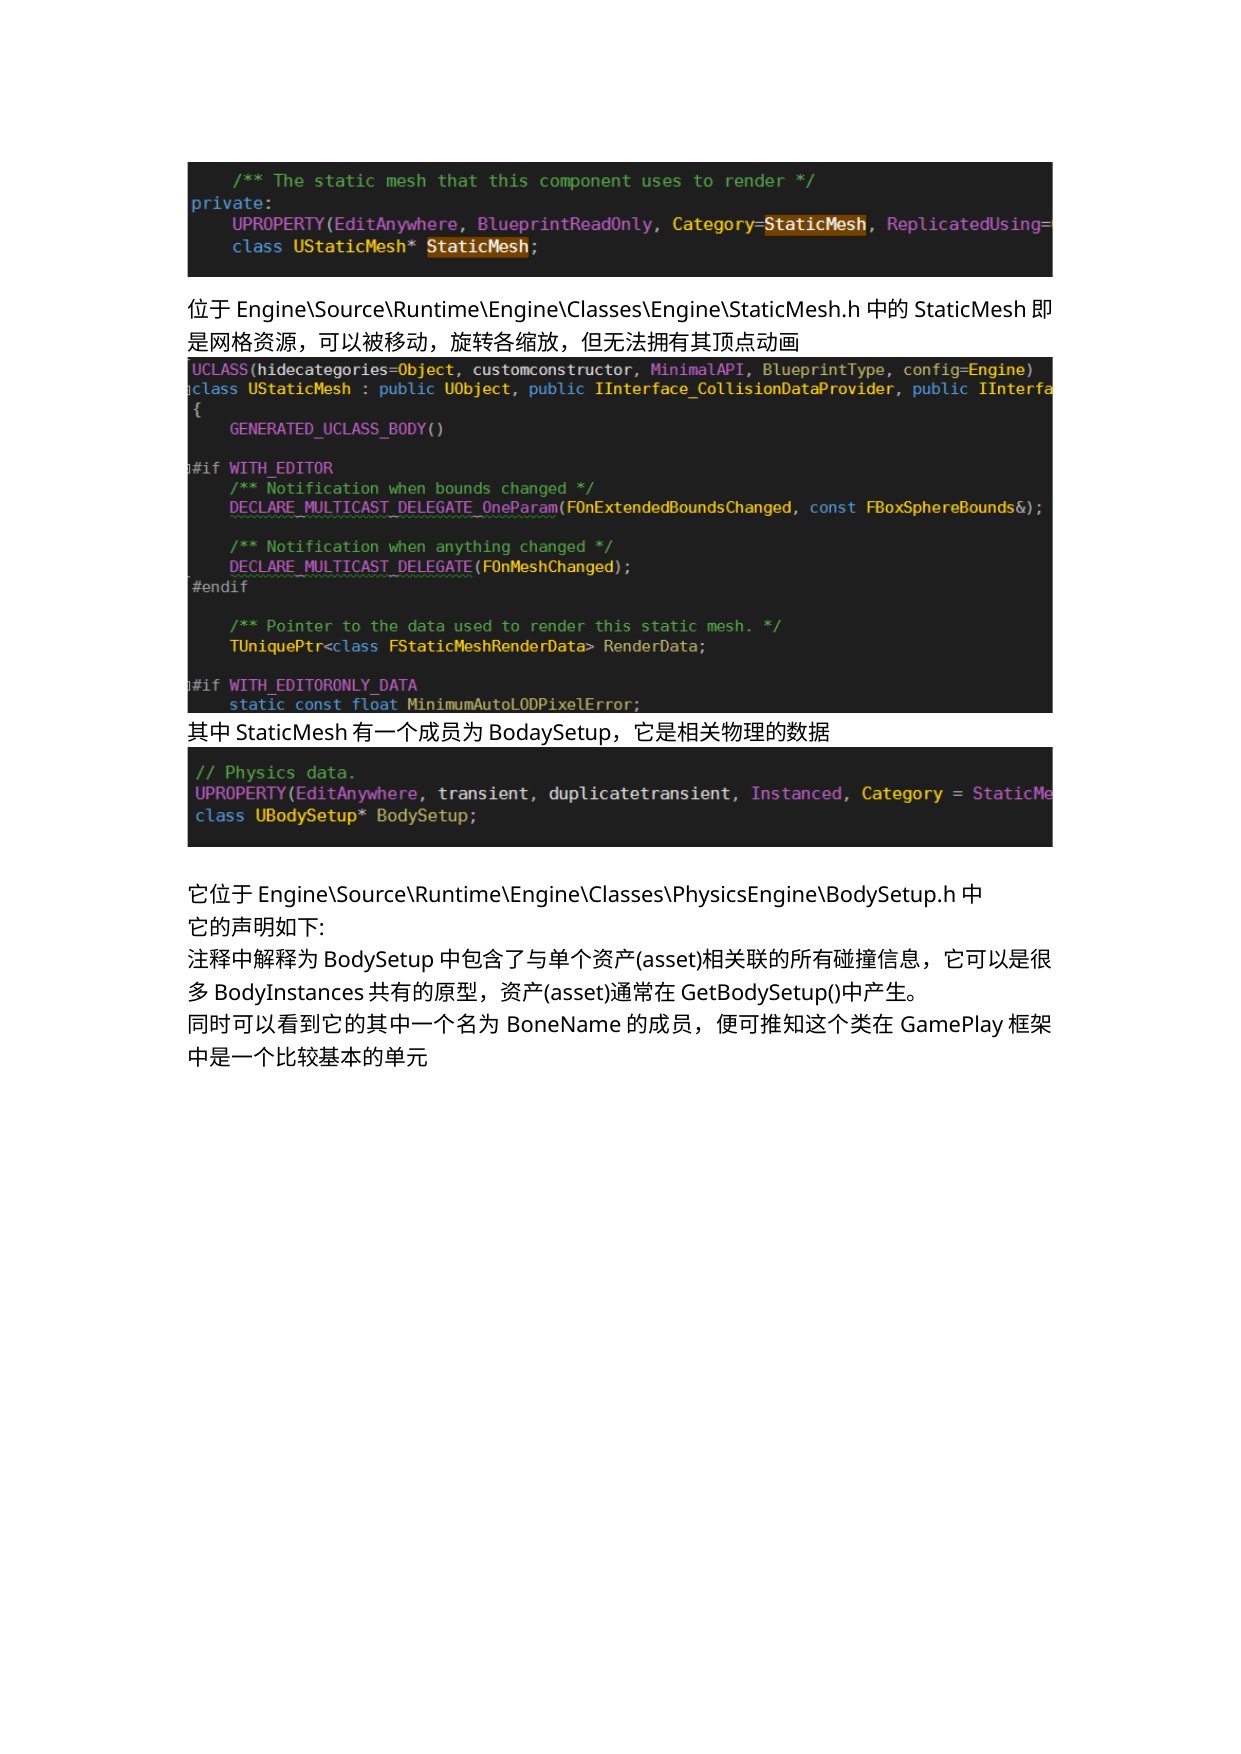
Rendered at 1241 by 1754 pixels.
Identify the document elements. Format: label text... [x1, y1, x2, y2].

text 它位于Engine\Source\Runtime\Engine\Classes\PhysicsEngine\BodySetup.h中 [187, 877, 1053, 909]
text 同时可以看到它的其中一个名为BoneName的成员，便可推知这个类在GamePlay框架中是一个比较基本的单元 [187, 1007, 1053, 1072]
text 它的声明如下: [187, 909, 1053, 942]
picture [187, 357, 1053, 713]
text 注释中解释为BodySetup中包含了与单个资产(asset)相关联的所有碰撞信息，它可以是很多BodyInstances共有的原型，资产(asset)通常在GetBodySetup()中产生。 [187, 942, 1053, 1007]
picture [187, 747, 1053, 847]
picture [187, 162, 1053, 277]
text 位于Engine\Source\Runtime\Engine\Classes\Engine\StaticMesh.h中的StaticMesh即是网格资源，可以被移动，旋转各缩放，但无法拥有其顶点动画 [187, 292, 1053, 357]
text 其中StaticMesh有一个成员为BodaySetup，它是相关物理的数据 [187, 714, 1053, 747]
